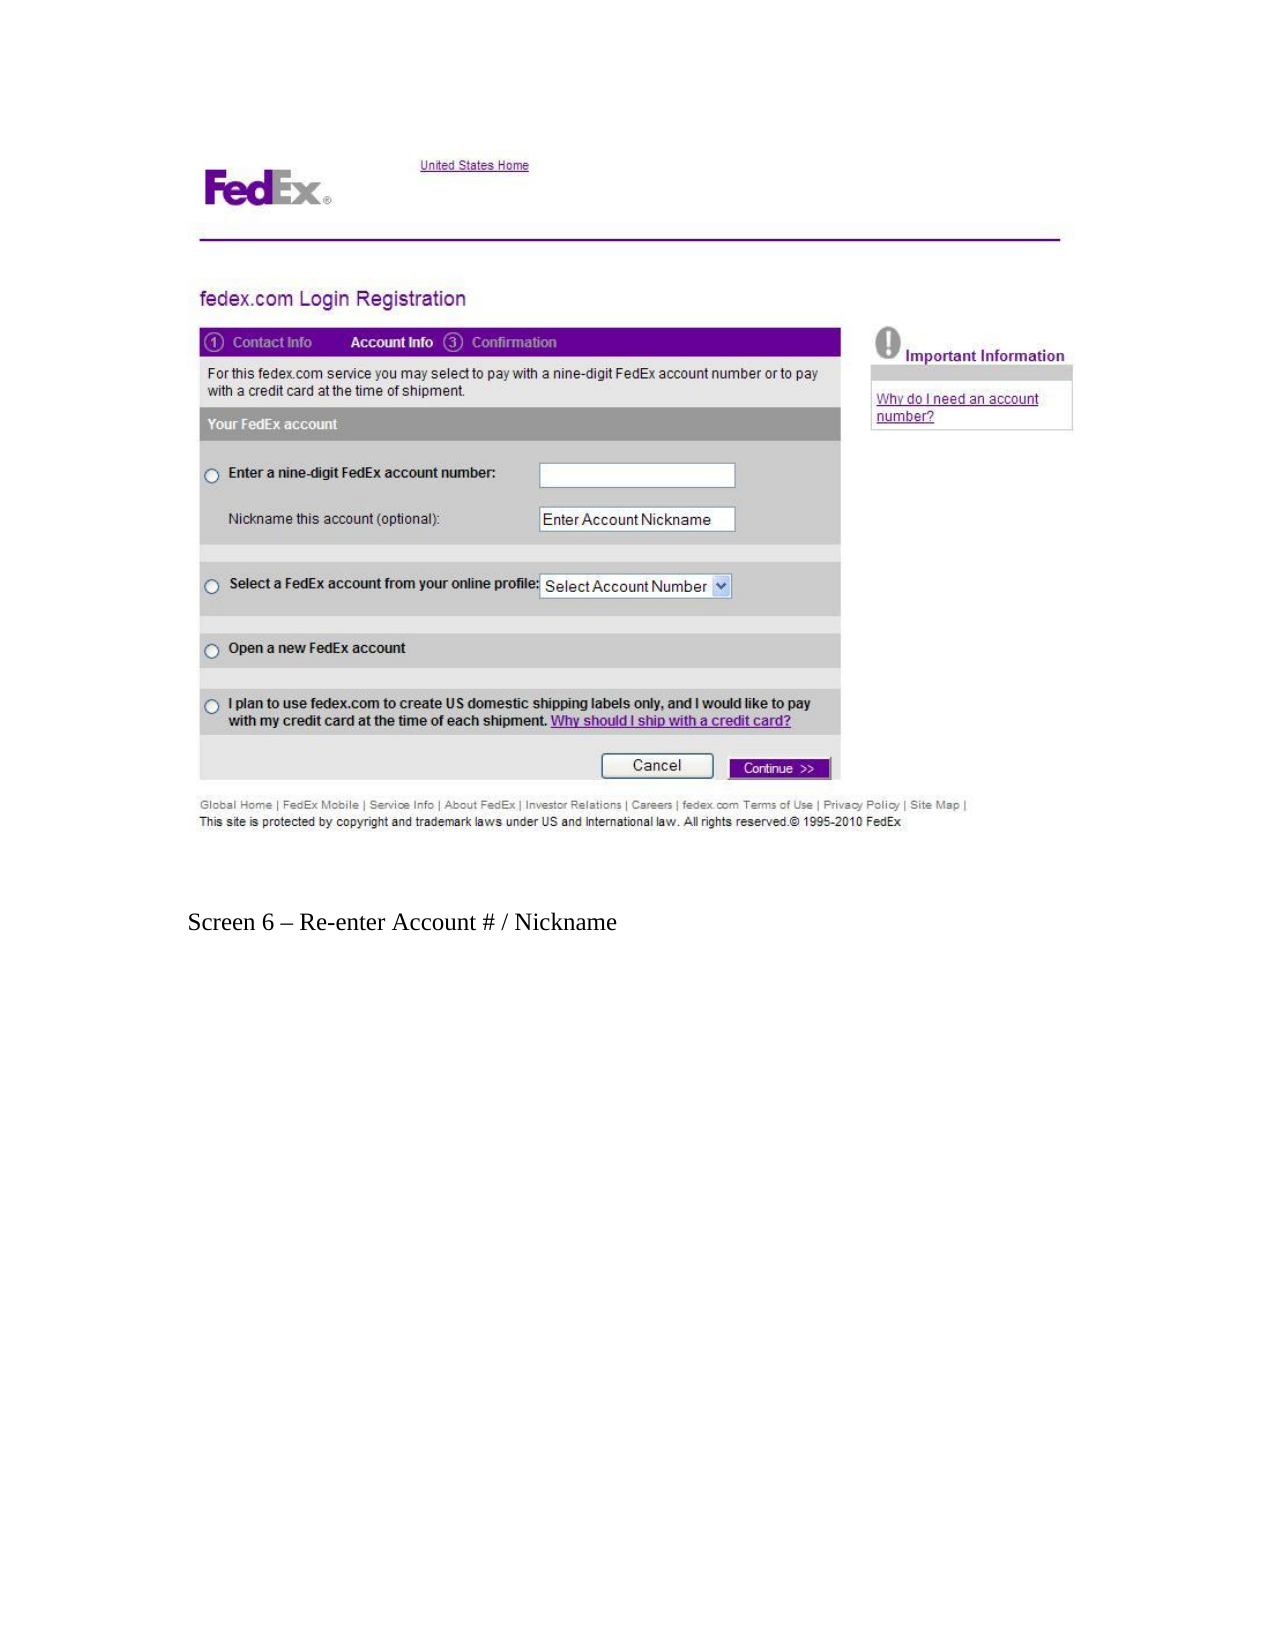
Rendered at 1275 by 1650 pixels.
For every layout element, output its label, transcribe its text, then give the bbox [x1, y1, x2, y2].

picture [187, 150, 1088, 878]
text Screen 6 – Re-enter Account # / Nickname [187, 907, 1087, 936]
